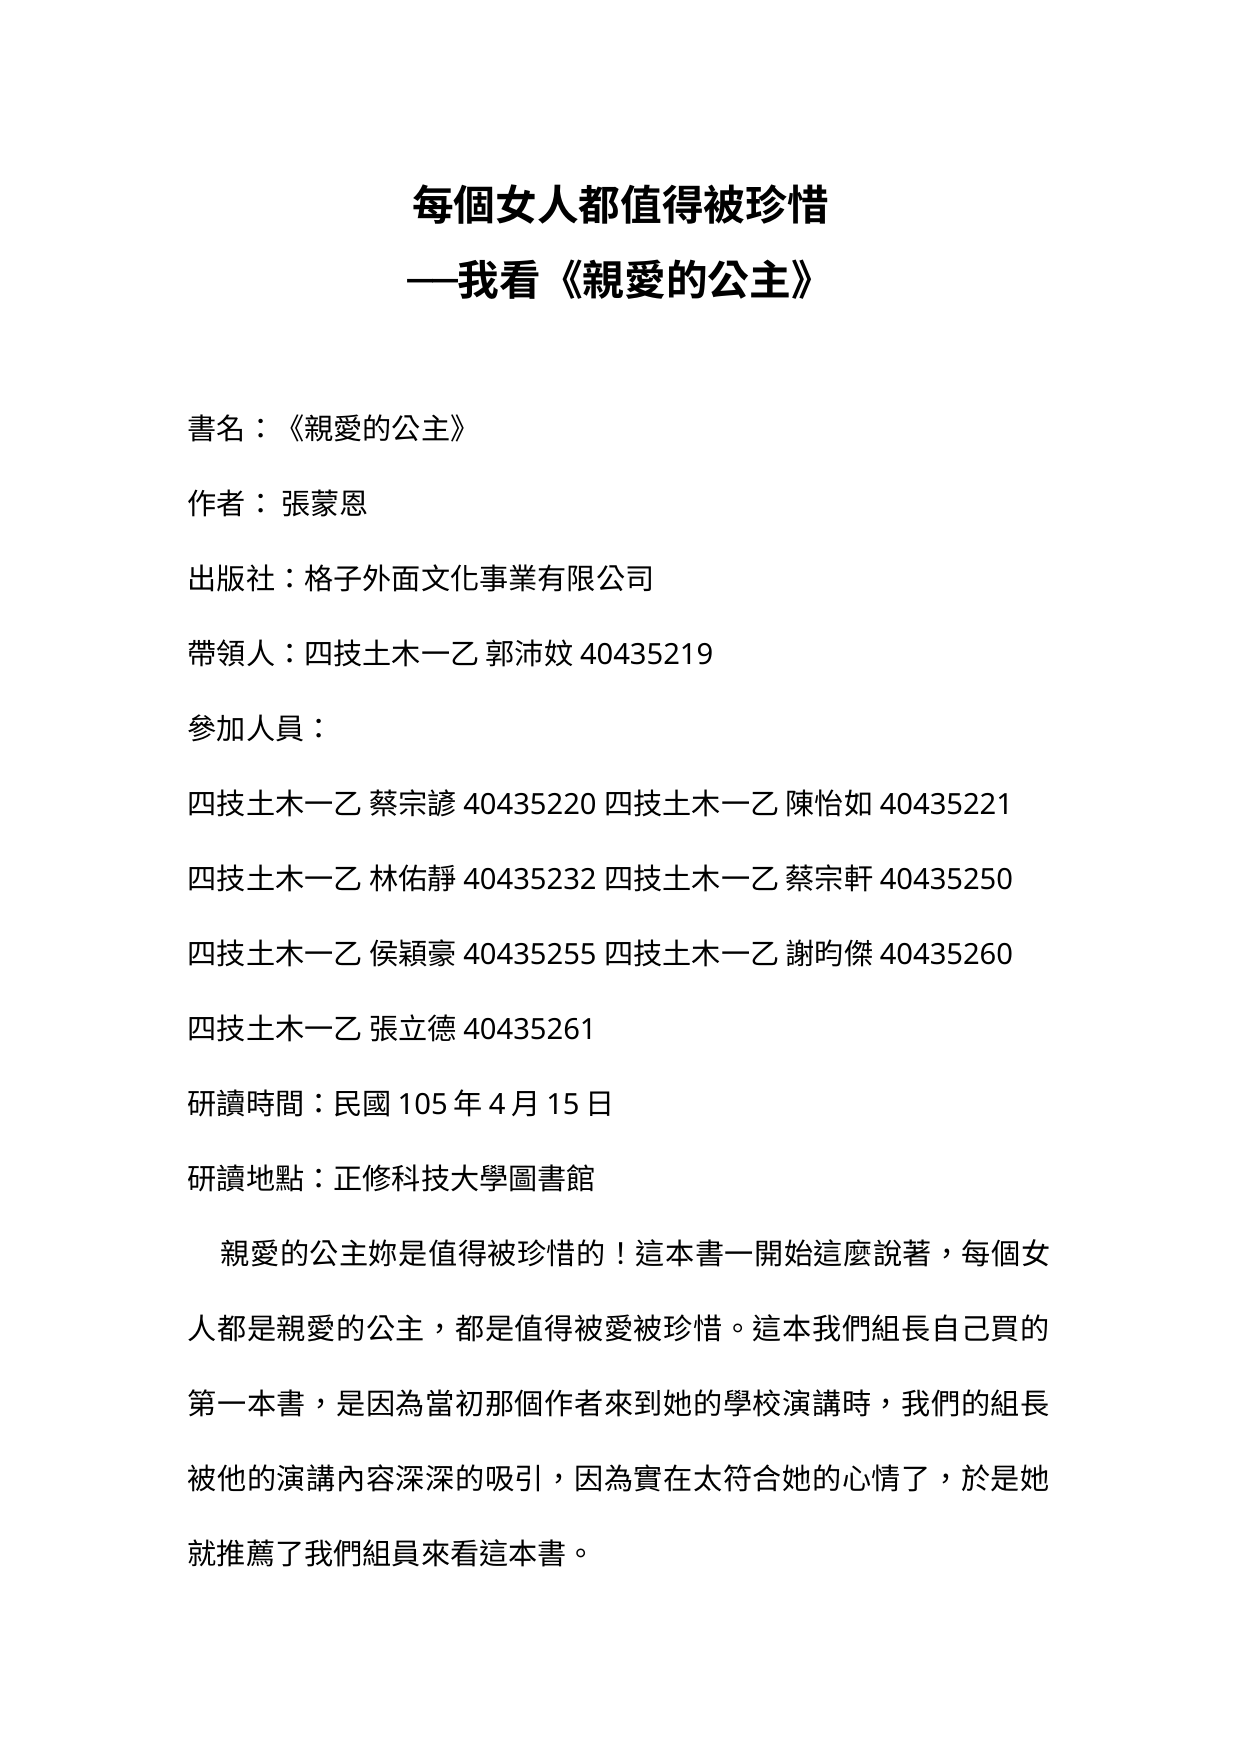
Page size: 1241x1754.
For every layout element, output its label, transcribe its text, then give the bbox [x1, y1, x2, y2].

text 每個女人都值得被珍惜 [187, 164, 1053, 239]
text 四技土木一乙 蔡宗諺 40435220 四技土木一乙 陳怡如 40435221 [187, 764, 1053, 839]
text 四技土木一乙 侯穎豪 40435255 四技土木一乙 謝昀傑 40435260 [187, 914, 1053, 989]
text 帶領人：四技土木一乙 郭沛妏 40435219 [187, 614, 1053, 689]
text 四技土木一乙 林佑靜 40435232 四技土木一乙 蔡宗軒 40435250 [187, 839, 1053, 914]
text 研讀時間：民國105年4月15日 [187, 1064, 1053, 1139]
text 研讀地點：正修科技大學圖書館 [187, 1139, 1053, 1214]
text 作者： 張蒙恩 [187, 464, 1053, 539]
text 四技土木一乙 張立德 40435261 [187, 989, 1053, 1064]
text 參加人員： [187, 689, 1053, 764]
text 親愛的公主妳是值得被珍惜的！這本書一開始這麼說著，每個女人都是親愛的公主，都是值得被愛被珍惜。這本我們組長自己買的第一本書，是因為當初那個作者來到她的學校演講時，我們的組長被他的演講內容深深的吸引，因為實在太符合她的心情了，於是她就推薦了我們組員來看這本書。 [187, 1214, 1053, 1589]
text 書名：《親愛的公主》 [187, 389, 1053, 464]
text 出版社：格子外面文化事業有限公司 [187, 539, 1053, 614]
text ──我看《親愛的公主》 [187, 239, 1053, 314]
